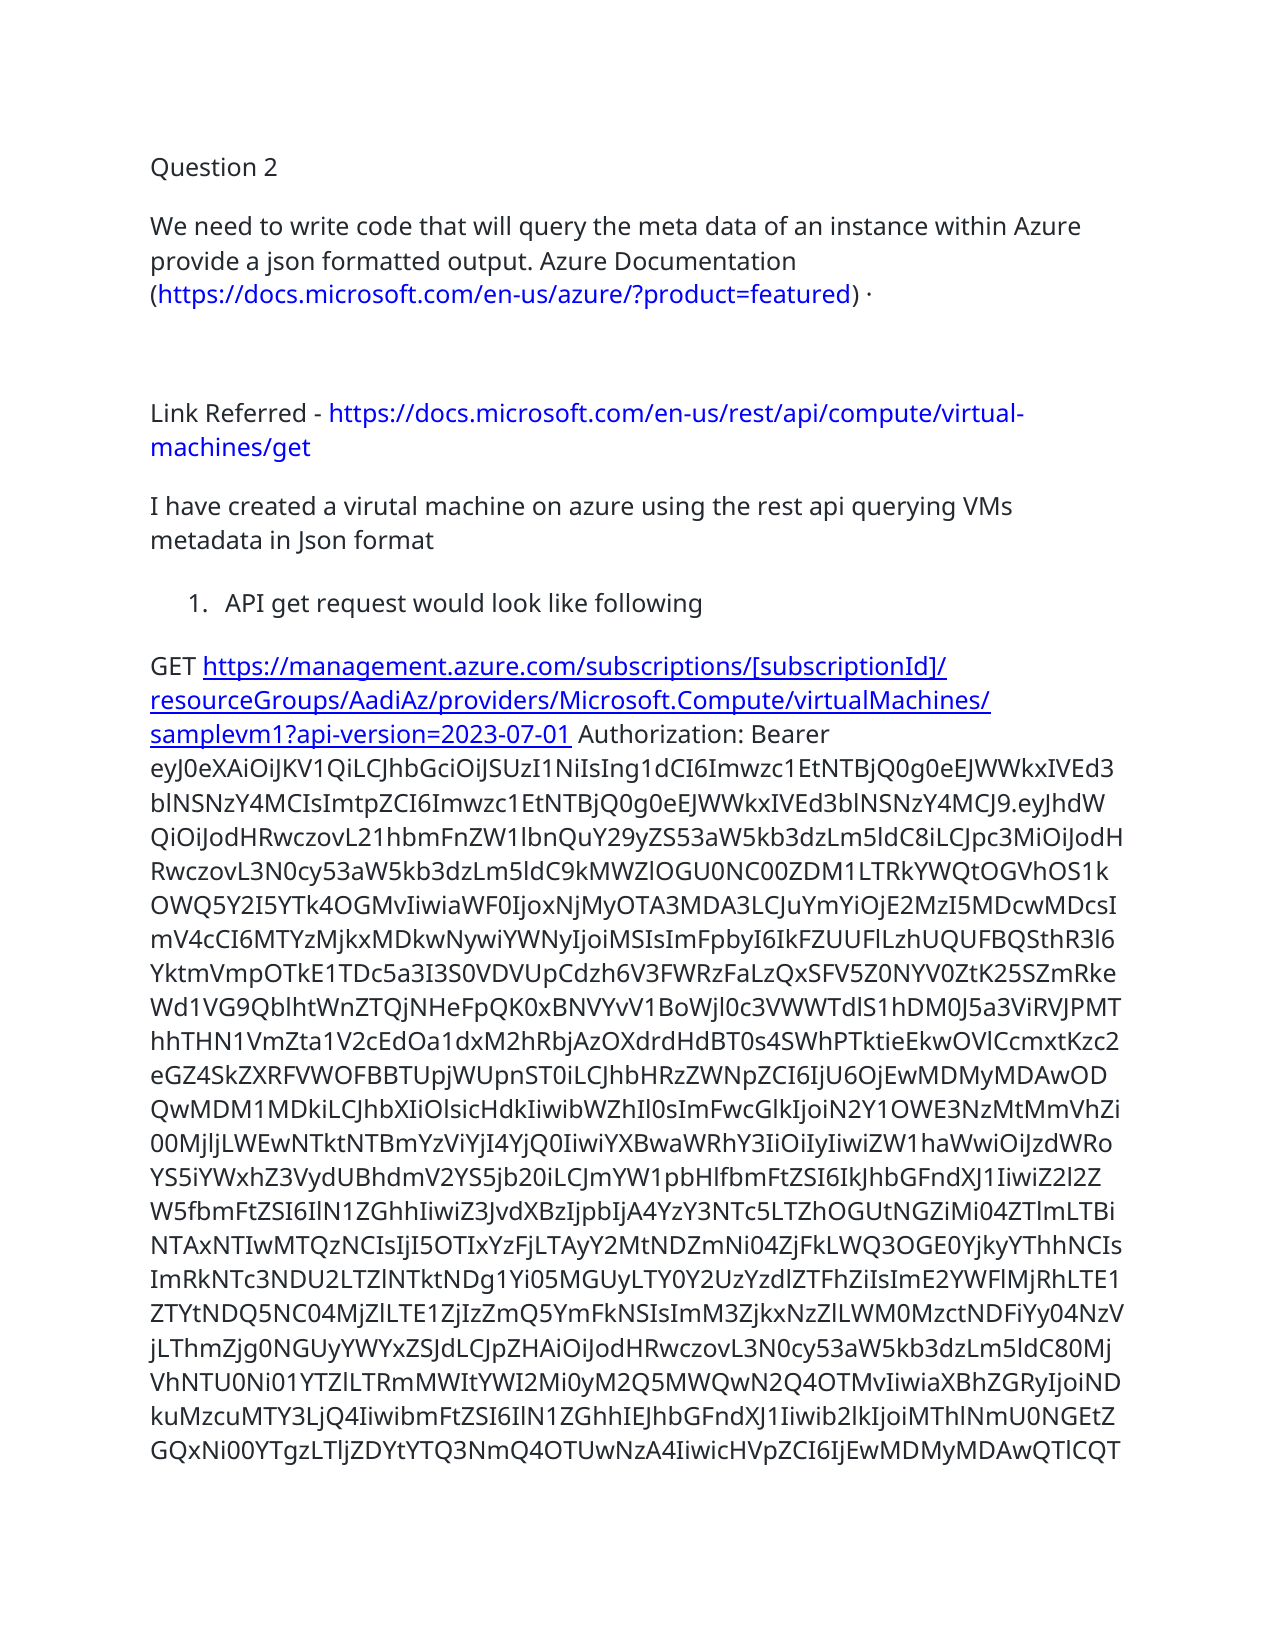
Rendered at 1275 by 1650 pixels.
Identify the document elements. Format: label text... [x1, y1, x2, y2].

text Question 2 [150, 150, 1125, 184]
text We need to write code that will query the meta data of an instance within Azure provide a json formatted output. Azure Documentation (https://docs.microsoft.com/en-us/azure/?product=featured) · [150, 209, 1125, 311]
list API get request would look like following [187, 586, 1125, 620]
text Link Referred - https://docs.microsoft.com/en-us/rest/api/compute/virtual-machines/get [150, 395, 1125, 463]
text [150, 649, 1125, 1466]
text I have created a virutal machine on azure using the rest api querying VMs metadata in Json format [150, 488, 1125, 557]
